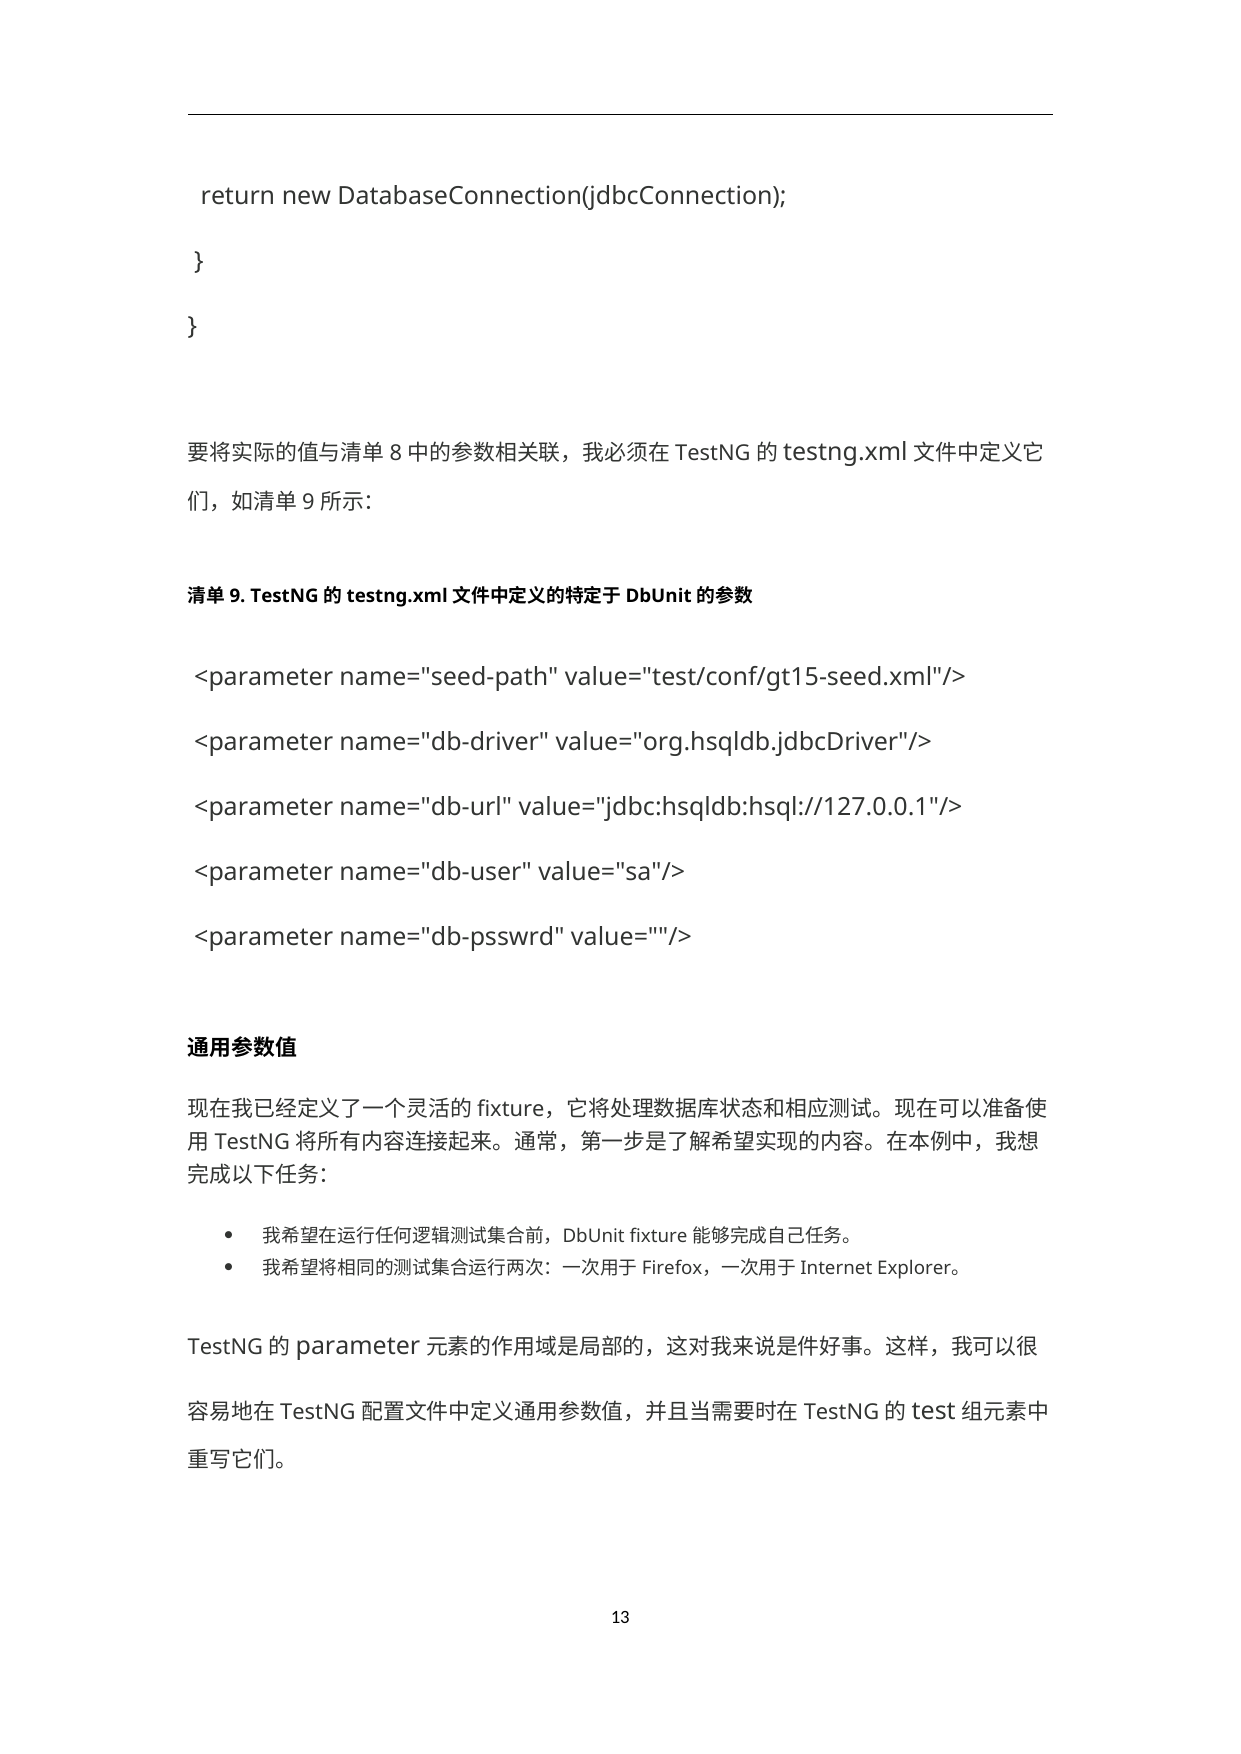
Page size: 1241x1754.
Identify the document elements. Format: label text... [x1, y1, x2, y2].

text 要将实际的值与清单 8 中的参数相关联，我必须在 TestNG 的 testng.xml 文件中定义它们，如清单 9 所示： [187, 419, 1053, 516]
text TestNG 的 parameter 元素的作用域是局部的，这对我来说是件好事。这样，我可以很容易地在 TestNG 配置文件中定义通用参数值，并且当需要时在 TestNG 的 test 组元素中重写它们。 [187, 1312, 1053, 1474]
text 清单 9. TestNG 的 testng.xml 文件中定义的特定于 DbUnit 的参数 [187, 545, 1053, 610]
text 现在我已经定义了一个灵活的 fixture，它将处理数据库状态和相应测试。现在可以准备使用 TestNG 将所有内容连接起来。通常，第一步是了解希望实现的内容。在本例中，我想完成以下任务： [187, 1091, 1053, 1189]
table_header <parameter name="seed-path" value="test/conf/gt15-seed.xml"/> <parameter name="db-driver" value="org.hsqldb.jdbcDriver"/> <parameter name="db-url" value="jdbc:hsqldb:hsql://127.0.0.1"/> <parameter name="db-user" value="sa"/> <parameter name="db-psswrd" value=""/> [188, 610, 1053, 968]
text 通用参数值 [187, 1029, 1053, 1062]
list 我希望将相同的测试集合运行两次：一次用于 Firefox，一次用于 Internet Explorer。 [225, 1250, 1053, 1283]
list 我希望在运行任何逻辑测试集合前，DbUnit fixture 能够完成自己任务。 [225, 1218, 1053, 1250]
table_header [188, 162, 1053, 357]
